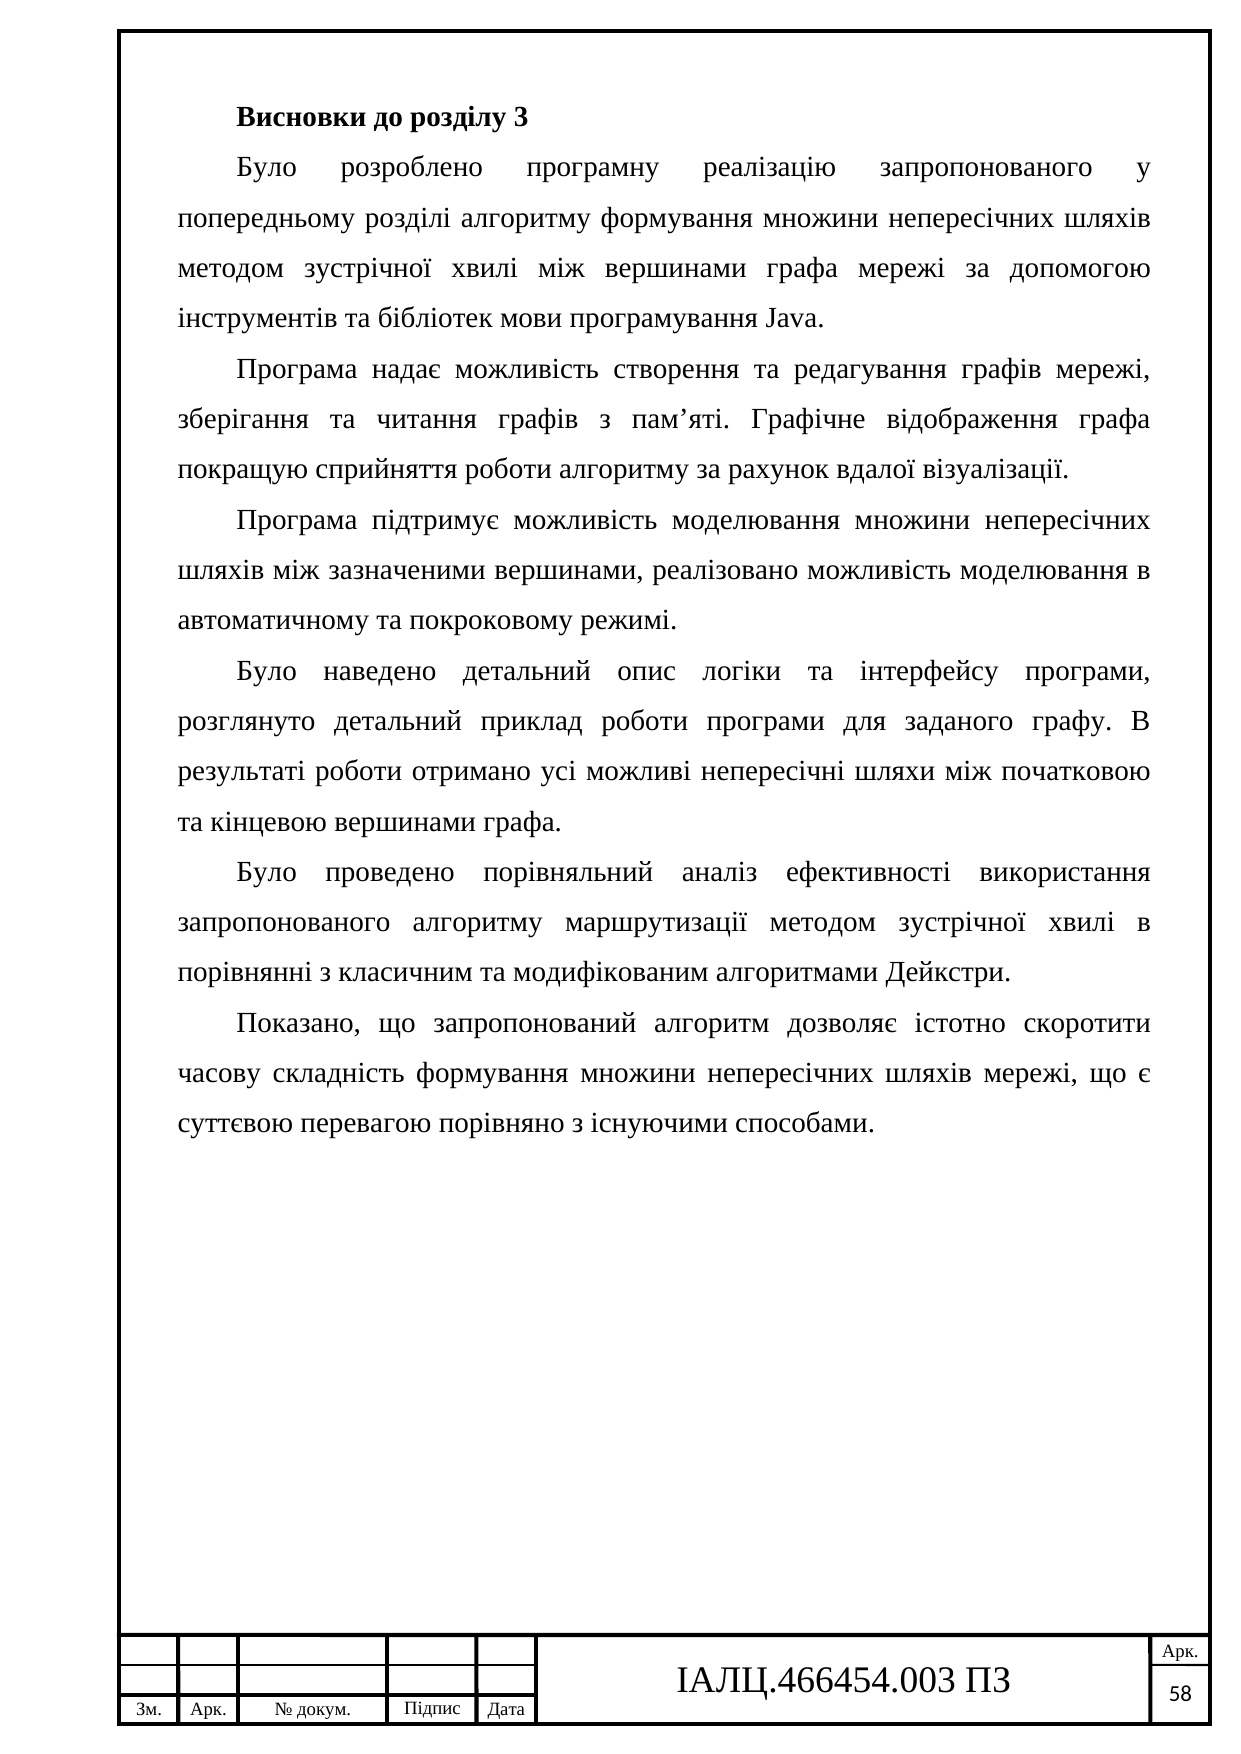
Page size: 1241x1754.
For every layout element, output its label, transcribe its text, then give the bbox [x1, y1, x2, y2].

text Висновки до розділу 3 [177, 99, 1152, 133]
text Було проведено порівняльний аналіз ефективності використання запропонованого алгоритму маршрутизації методом зустрічної хвилі в порівнянні з класичним та модифікованим алгоритмами Дейкстри. [177, 854, 1152, 988]
text Програма надає можливість створення та редагування графів мережі, зберігання та читання графів з пам’яті. Графічне відображення графа покращую сприйняття роботи алгоритму за рахунок вдалої візуалізації. [177, 351, 1152, 485]
text Було наведено детальний опис логіки та інтерфейсу програми, розглянуто детальний приклад роботи програми для заданого графу. В результаті роботи отримано усі можливі непересічні шляхи між початковою та кінцевою вершинами графа. [177, 653, 1152, 837]
text Програма підтримує можливість моделювання множини непересічних шляхів між зазначеними вершинами, реалізовано можливість моделювання в автоматичному та покроковому режимі. [177, 502, 1152, 636]
text Показано, що запропонований алгоритм дозволяє істотно скоротити часову складність формування множини непересічних шляхів мережі, що є суттєвою перевагою порівняно з існуючими способами. [177, 1005, 1152, 1139]
text Було розроблено програмну реалізацію запропонованого у попередньому розділі алгоритму формування множини непересічних шляхів методом зустрічної хвилі між вершинами графа мережі за допомогою інструментів та бібліотек мови програмування Java. [177, 149, 1152, 334]
